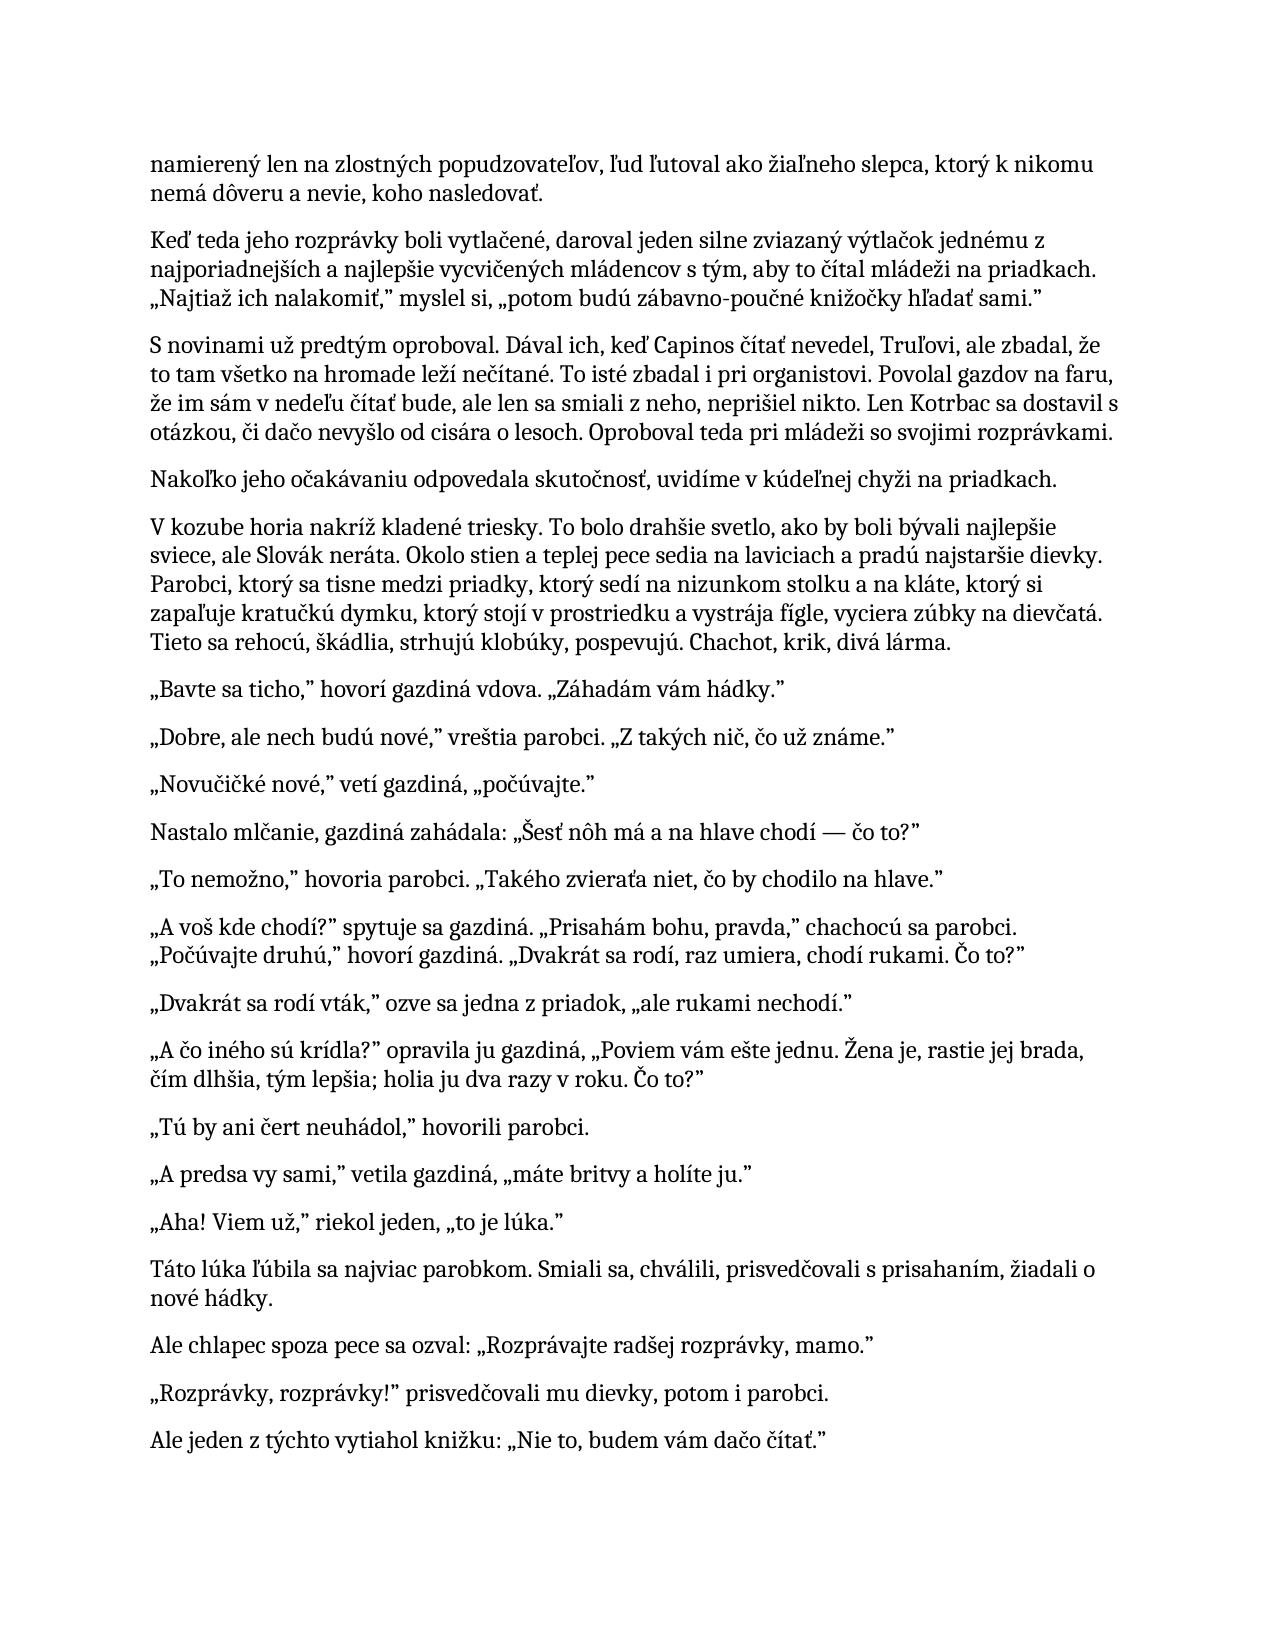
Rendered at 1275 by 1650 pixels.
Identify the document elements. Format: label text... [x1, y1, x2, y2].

text „Bavte sa ticho,” hovorí gazdiná vdova. „Záhadám vám hádky.” [150, 675, 1125, 704]
text Nastalo mlčanie, gazdiná zahádala: „Šesť nôh má a na hlave chodí — čo to?” [150, 817, 1125, 846]
text „Novučičké nové,” vetí gazdiná, „počúvajte.” [150, 770, 1125, 799]
text „A predsa vy sami,” vetila gazdiná, „máte britvy a holíte ju.” [150, 1160, 1125, 1189]
text Táto lúka ľúbila sa najviac parobkom. Smiali sa, chválili, prisvedčovali s prisahaním, žiadali o nové hádky. [150, 1255, 1125, 1312]
text „Rozprávky, rozprávky!” prisvedčovali mu dievky, potom i parobci. [150, 1379, 1125, 1407]
text Nakoľko jeho očakávaniu odpovedala skutočnosť, uvidíme v kúdeľnej chyži na priadkach. [150, 465, 1125, 494]
text „A čo iného sú krídla?” opravila ju gazdiná, „Poviem vám ešte jednu. Žena je, rastie jej brada, čím dlhšia, tým lepšia; holia ju dva razy v roku. Čo to?” [150, 1036, 1125, 1094]
text „Aha! Viem už,” riekol jeden, „to je lúka.” [150, 1207, 1125, 1236]
text „To nemožno,” hovoria parobci. „Takého zvieraťa niet, čo by chodilo na hlave.” [150, 865, 1125, 894]
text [150, 150, 1125, 207]
text Ale chlapec spoza pece sa ozval: „Rozprávajte radšej rozprávky, mamo.” [150, 1331, 1125, 1360]
text „Dobre, ale nech budú nové,” vreštia parobci. „Z takých nič, čo už známe.” [150, 722, 1125, 751]
text Ale jeden z týchto vytiahol knižku: „Nie to, budem vám dačo čítať.” [150, 1426, 1125, 1455]
text „Dvakrát sa rodí vták,” ozve sa jedna z priadok, „ale rukami nechodí.” [150, 989, 1125, 1017]
text „Tú by ani čert neuhádol,” hovorili parobci. [150, 1112, 1125, 1141]
text V kozube horia nakríž kladené triesky. To bolo drahšie svetlo, ako by boli bývali najlepšie sviece, ale Slovák neráta. Okolo stien a teplej pece sedia na laviciach a pradú najstaršie dievky. Parobci, ktorý sa tisne medzi priadky, ktorý sedí na nizunkom stolku a na kláte, ktorý si zapaľuje kratučkú dymku, ktorý stojí v prostriedku a vystrája fígle, vyciera zúbky na dievčatá. Tieto sa rehocú, škádlia, strhujú klobúky, pospevujú. Chachot, krik, divá lárma. [150, 512, 1125, 656]
text „A voš kde chodí?” spytuje sa gazdiná. „Prisahám bohu, pravda,” chachocú sa parobci. „Počúvajte druhú,” hovorí gazdiná. „Dvakrát sa rodí, raz umiera, chodí rukami. Čo to?” [150, 912, 1125, 970]
text S novinami už predtým oproboval. Dával ich, keď Capinos čítať nevedel, Truľovi, ale zbadal, že to tam všetko na hromade leží nečítané. To isté zbadal i pri organistovi. Povolal gazdov na faru, že im sám v nedeľu čítať bude, ale len sa smiali z neho, neprišiel nikto. Len Kotrbac sa dostavil s otázkou, či dačo nevyšlo od cisára o lesoch. Oproboval teda pri mládeži so svojimi rozprávkami. [150, 331, 1125, 446]
text Keď teda jeho rozprávky boli vytlačené, daroval jeden silne zviazaný výtlačok jednému z najporiadnejších a najlepšie vycvičených mládencov s tým, aby to čítal mládeži na priadkach. „Najtiaž ich nalakomiť,” myslel si, „potom budú zábavno-poučné knižočky hľadať sami.” [150, 226, 1125, 312]
